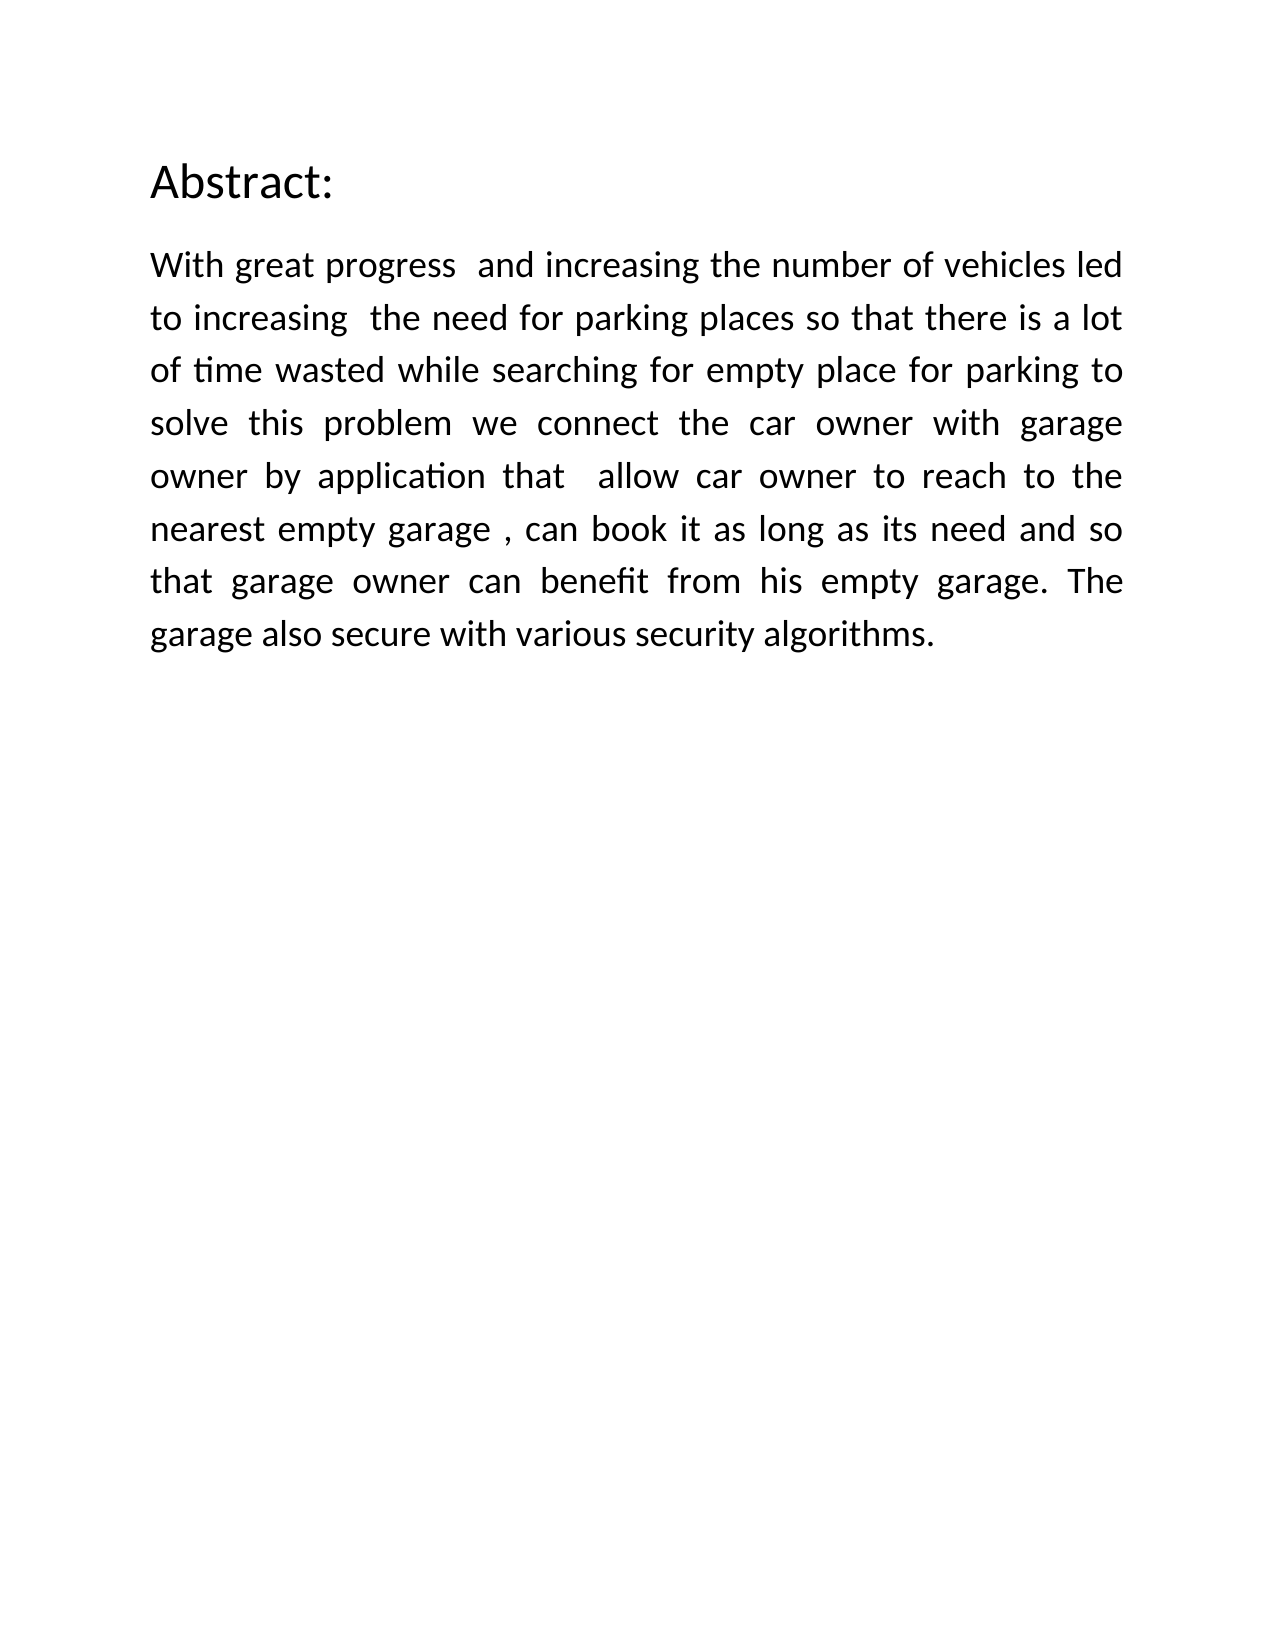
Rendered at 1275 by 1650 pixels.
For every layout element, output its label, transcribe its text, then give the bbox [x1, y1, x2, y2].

text With great progress and increasing the number of vehicles led to increasing the need for parking places so that there is a lot of time wasted while searching for empty place for parking to solve this problem we connect the car owner with garage owner by application that allow car owner to reach to the nearest empty garage , can book it as long as its need and so that garage owner can benefit from his empty garage. The garage also secure with various security algorithms. [150, 241, 1125, 656]
text Abstract: [150, 150, 1125, 211]
